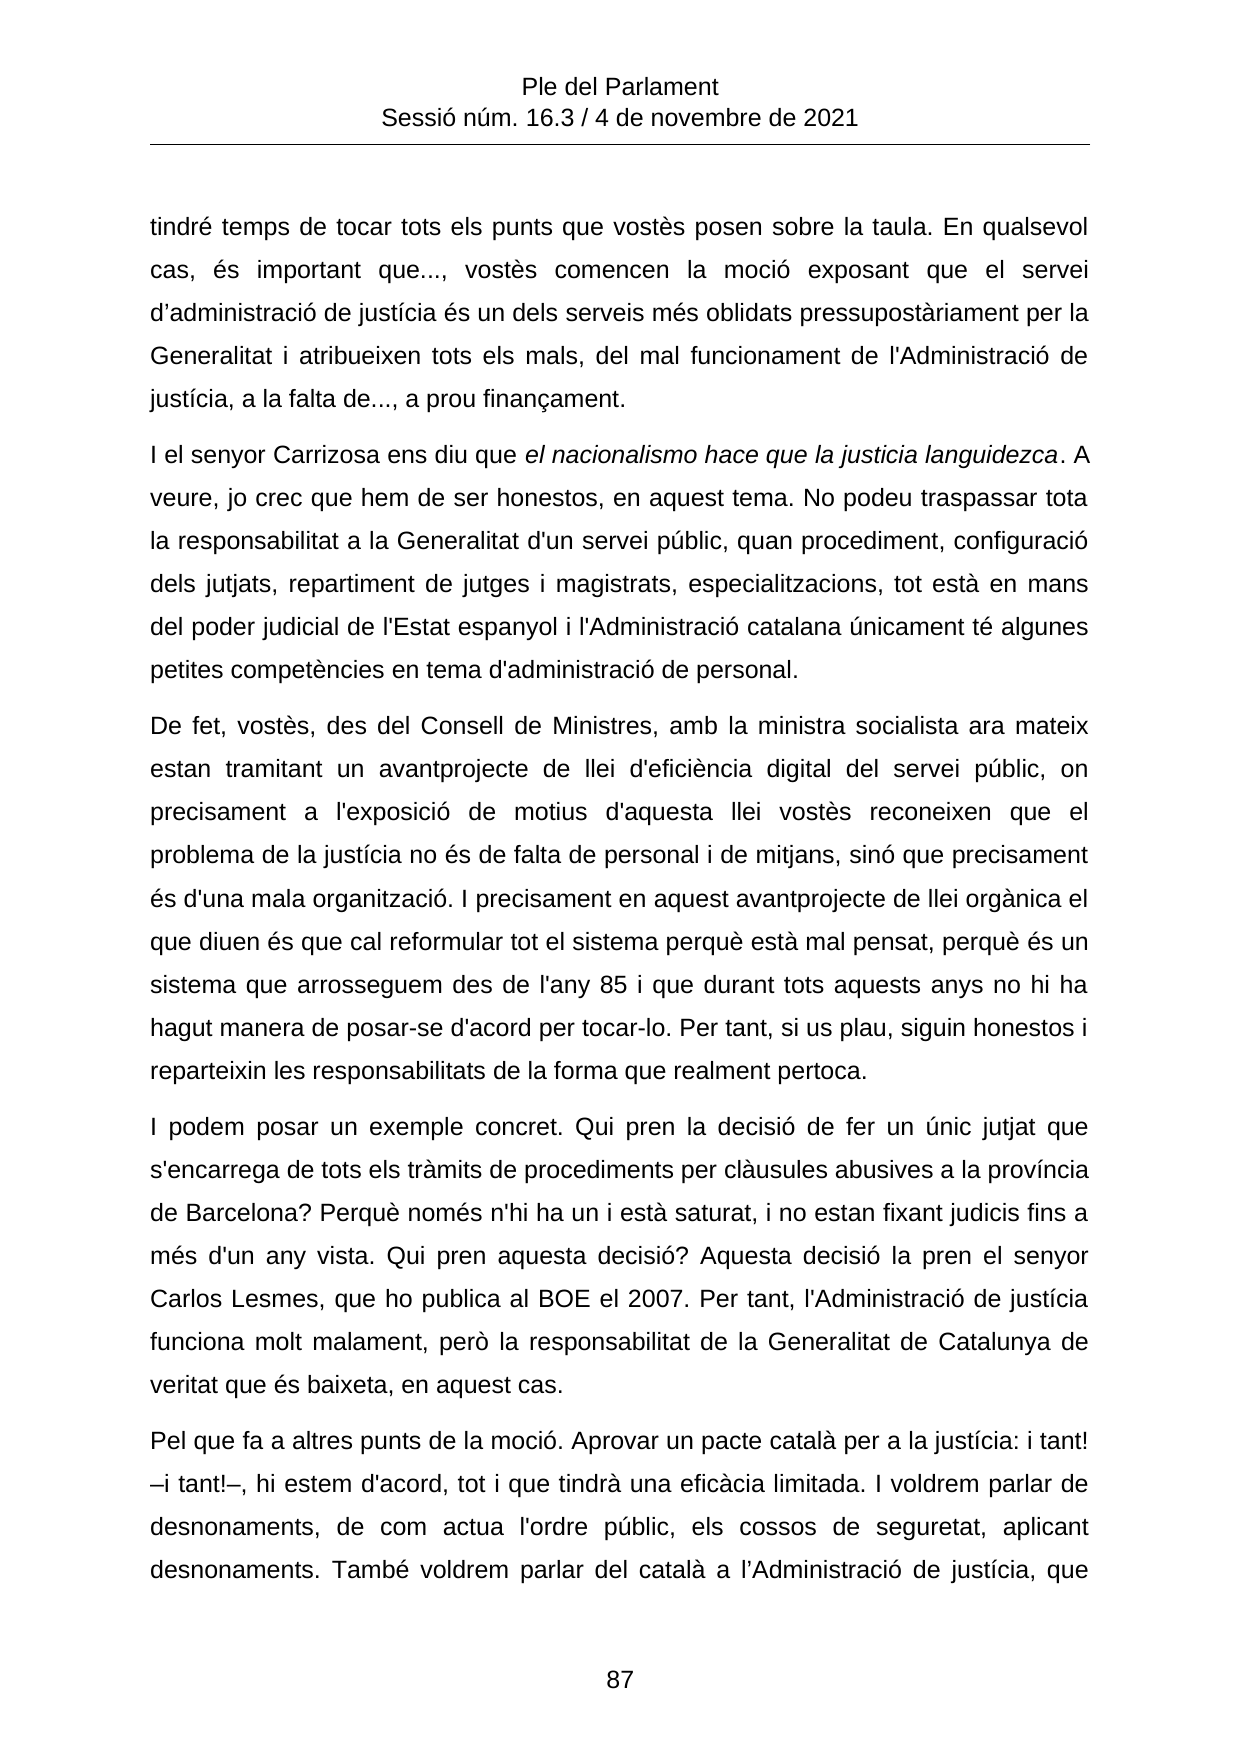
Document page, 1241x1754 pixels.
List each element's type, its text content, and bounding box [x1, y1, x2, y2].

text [150, 1426, 1090, 1584]
text I el senyor Carrizosa ens diu que el nacionalismo hace que la justicia languidezca. A veure, jo crec que hem de ser honestos, en aquest tema. No podeu traspassar tota la responsabilitat a la Generalitat d'un servei públic, quan procediment, configuració dels jutjats, repartiment de jutges i magistrats, especialitzacions, tot està en mans del poder judicial de l'Estat espanyol i l'Administració catalana únicament té algunes petites competències en tema d'administració de personal. [150, 440, 1090, 684]
text De fet, vostès, des del Consell de Ministres, amb la ministra socialista ara mateix estan tramitant un avantprojecte de llei d'eficiència digital del servei públic, on precisament a l'exposició de motius d'aquesta llei vostès reconeixen que el problema de la justícia no és de falta de personal i de mitjans, sinó que precisament és d'una mala organització. I precisament en aquest avantprojecte de llei orgànica el que diuen és que cal reformular tot el sistema perquè està mal pensat, perquè és un sistema que arrosseguem des de l'any 85 i que durant tots aquests anys no hi ha hagut manera de posar-se d'acord per tocar-lo. Per tant, si us plau, siguin honestos i reparteixin les responsabilitats de la forma que realment pertoca. [150, 711, 1090, 1085]
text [150, 212, 1090, 413]
text I podem posar un exemple concret. Qui pren la decisió de fer un únic jutjat que s'encarrega de tots els tràmits de procediments per clàusules abusives a la província de Barcelona? Perquè només n'hi ha un i està saturat, i no estan fixant judicis fins a més d'un any vista. Qui pren aquesta decisió? Aquesta decisió la pren el senyor Carlos Lesmes, que ho publica al BOE el 2007. Per tant, l'Administració de justícia funciona molt malament, però la responsabilitat de la Generalitat de Catalunya de veritat que és baixeta, en aquest cas. [150, 1112, 1090, 1399]
